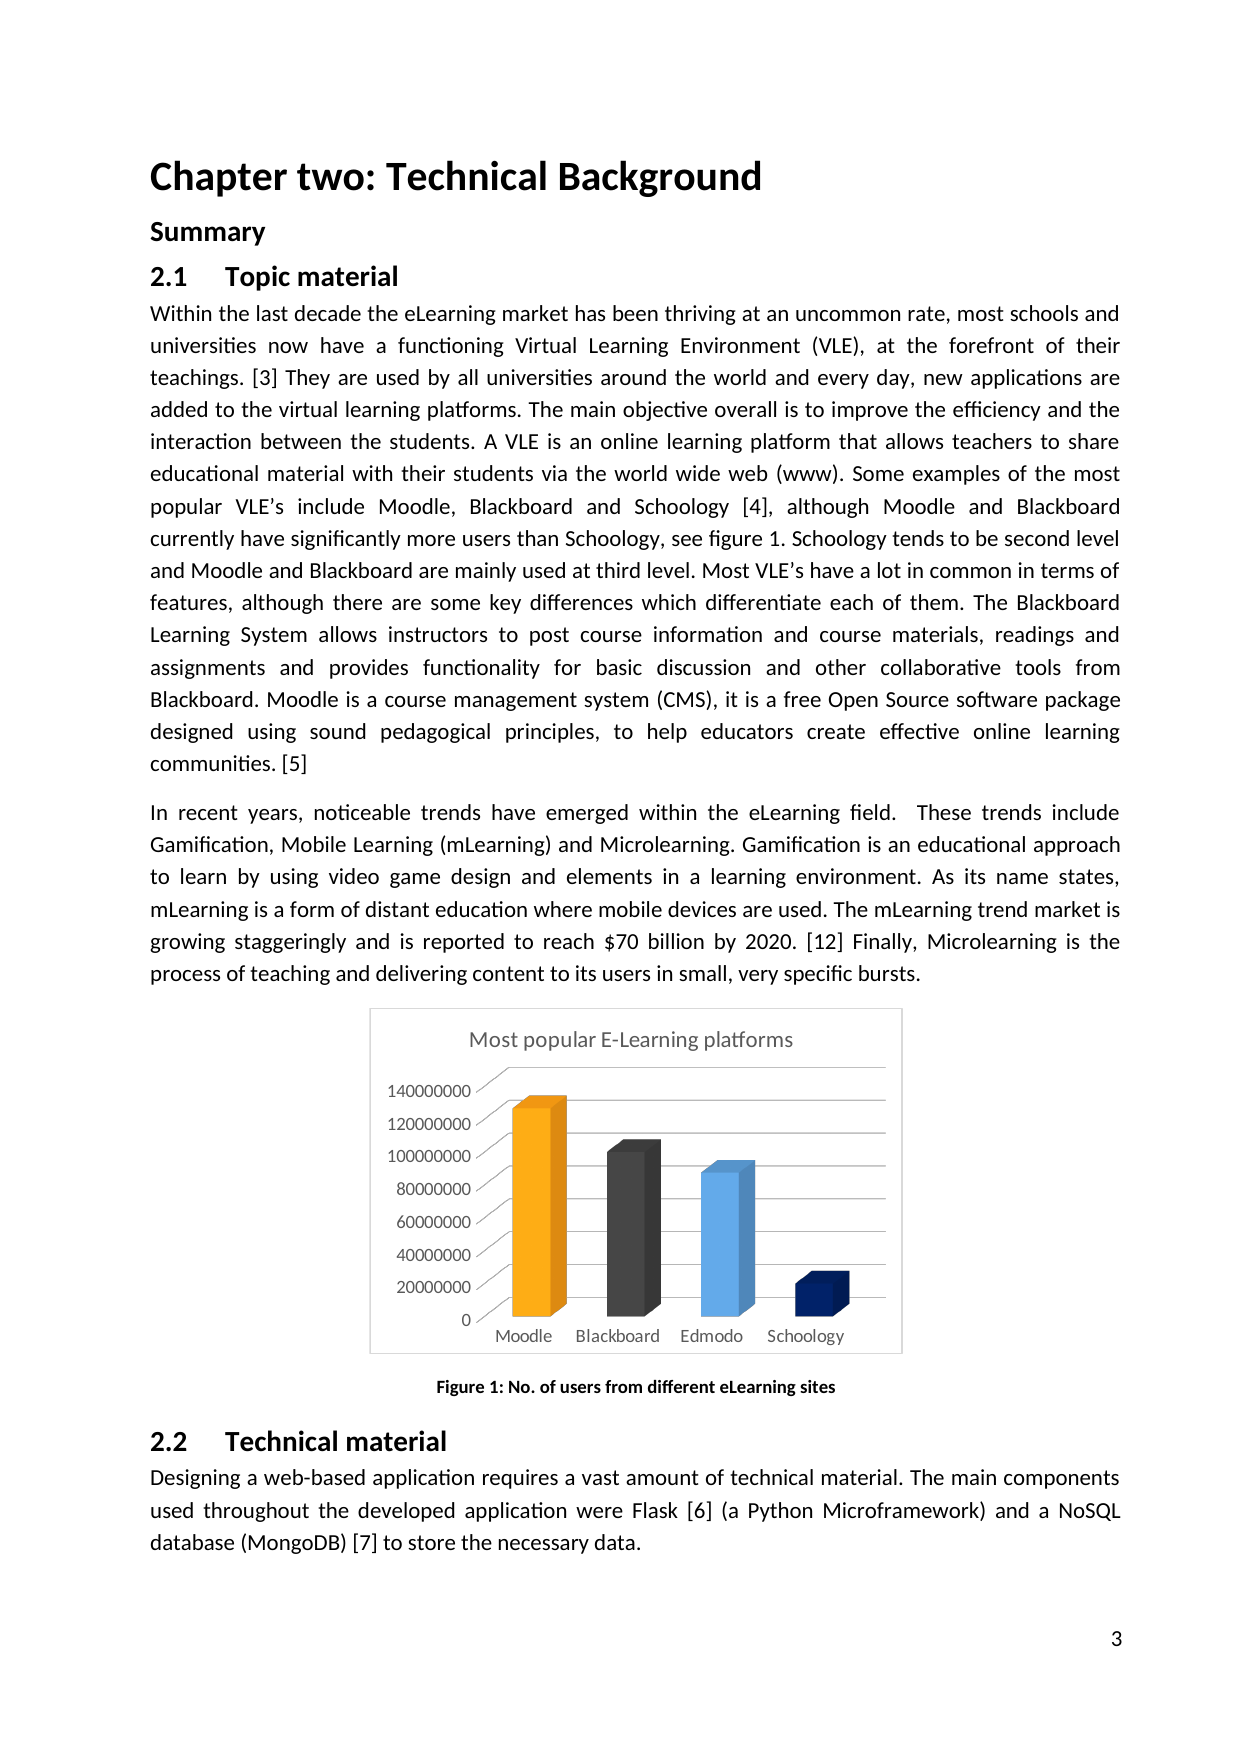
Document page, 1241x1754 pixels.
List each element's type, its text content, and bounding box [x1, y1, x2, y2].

subtitle 2.1 Topic material [150, 258, 1122, 293]
subtitle Chapter two: Technical Background [150, 150, 1122, 201]
subtitle 2.2 Technical material [150, 1423, 1122, 1458]
subtitle Summary [150, 213, 1122, 248]
text In recent years, noticeable trends have emerged within the eLearning field. These trends include Gamification, Mobile Learning (mLearning) and Microlearning. Gamification is an educational approach to learn by using video game design and elements in a learning environment. As its name states, mLearning is a form of distant education where mobile devices are used. The mLearning trend market is growing staggeringly and is reported to reach $70 billion by 2020. [12] Finally, Microlearning is the process of teaching and delivering content to its users in small, very specific bursts. [150, 798, 1122, 987]
text Within the last decade the eLearning market has been thriving at an uncommon rate, most schools and universities now have a functioning Virtual Learning Environment (VLE), at the forefront of their teachings. [3] They are used by all universities around the world and every day, new applications are added to the virtual learning platforms. The main objective overall is to improve the efficiency and the interaction between the students. A VLE is an online learning platform that allows teachers to share educational material with their students via the world wide web (www). Some examples of the most popular VLE’s include Moodle, Blackboard and Schoology [4], although Moodle and Blackboard currently have significantly more users than Schoology, see figure 1. Schoology tends to be second level and Moodle and Blackboard are mainly used at third level. Most VLE’s have a lot in common in terms of features, although there are some key differences which differentiate each of them. The Blackboard Learning System allows instructors to post course information and course materials, readings and assignments and provides functionality for basic discussion and other collaborative tools from Blackboard. Moodle is a course management system (CMS), it is a free Open Source software package designed using sound pedagogical principles, to help educators create effective online learning communities. [5] [150, 299, 1122, 777]
text Designing a web-based application requires a vast amount of technical material. The main components used throughout the developed application were Flask [6] (a Python Microframework) and a NoSQL database (MongoDB) [7] to store the necessary data. [150, 1463, 1122, 1556]
text Figure 1: No. of users from different eLearning sites [150, 1375, 1122, 1398]
